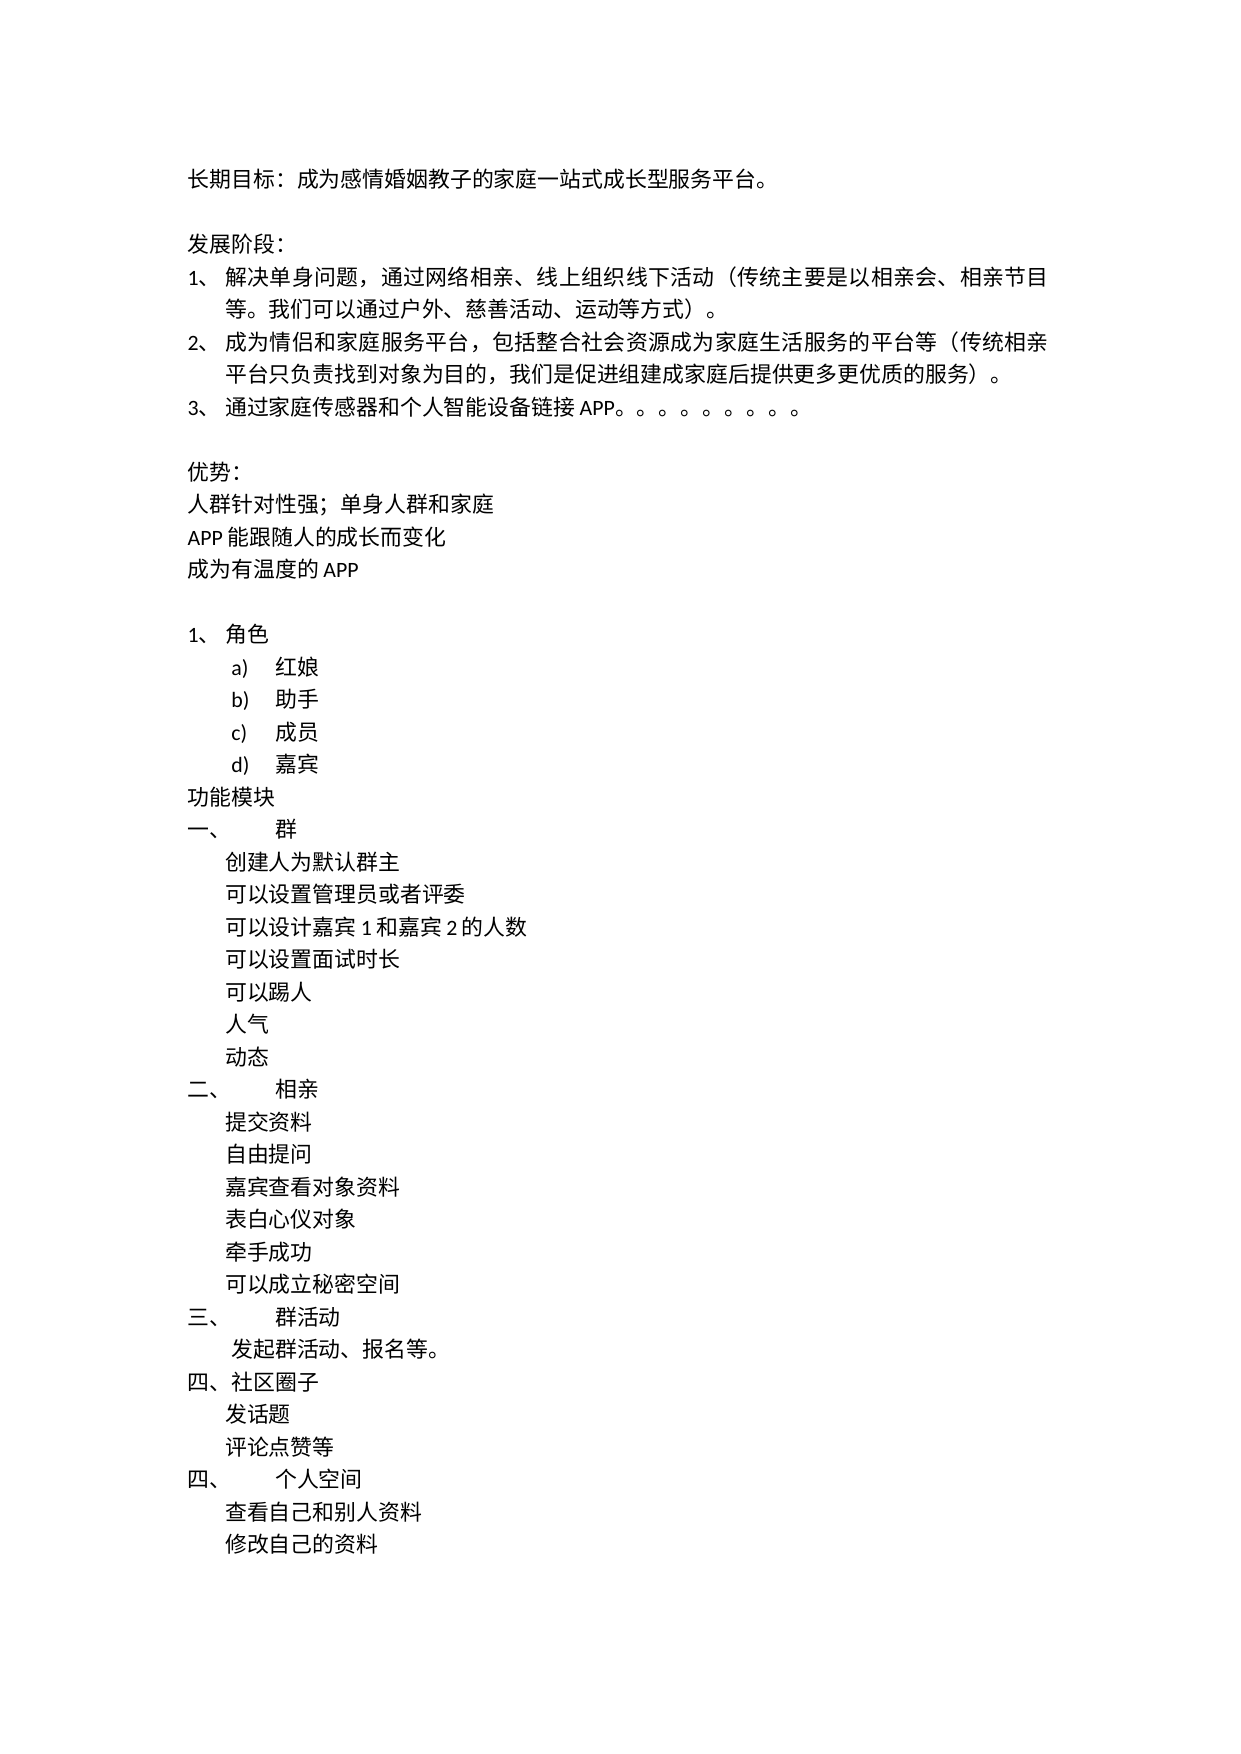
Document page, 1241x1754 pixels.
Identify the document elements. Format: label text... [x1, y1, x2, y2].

text 功能模块 [187, 779, 1053, 812]
text 可以成立秘密空间 [225, 1267, 1053, 1299]
text 嘉宾查看对象资料 [225, 1169, 1053, 1202]
list 嘉宾 [231, 747, 1053, 779]
text 提交资料 [225, 1104, 1053, 1137]
text 查看自己和别人资料 [225, 1494, 1053, 1527]
text 优势： [187, 454, 1053, 487]
list 通过家庭传感器和个人智能设备链接APP。。。。。。。。。 [187, 389, 1053, 422]
list 成员 [231, 714, 1053, 747]
text 可以设置面试时长 [225, 942, 1053, 974]
text 创建人为默认群主 [225, 844, 1053, 877]
text 可以设置管理员或者评委 [225, 877, 1053, 909]
text 表白心仪对象 [225, 1202, 1053, 1234]
list 个人空间 [187, 1462, 1053, 1494]
text APP能跟随人的成长而变化 [187, 519, 1053, 552]
text 发展阶段： [187, 227, 1053, 259]
text 成为有温度的APP [187, 552, 1053, 584]
text 发话题 [225, 1397, 1053, 1429]
text 牵手成功 [225, 1234, 1053, 1267]
list 群 [187, 812, 1053, 844]
text 人气 [225, 1007, 1053, 1039]
text 修改自己的资料 [225, 1527, 1053, 1559]
list 成为情侣和家庭服务平台，包括整合社会资源成为家庭生活服务的平台等（传统相亲平台只负责找到对象为目的，我们是促进组建成家庭后提供更多更优质的服务）。 [187, 324, 1053, 389]
text 自由提问 [225, 1137, 1053, 1169]
text 人群针对性强；单身人群和家庭 [187, 487, 1053, 519]
text 可以踢人 [225, 974, 1053, 1007]
text 发起群活动、报名等。 [231, 1332, 1053, 1364]
text 动态 [225, 1039, 1053, 1072]
list 角色 [187, 617, 1053, 649]
list 相亲 [187, 1072, 1053, 1104]
text 可以设计嘉宾1和嘉宾2的人数 [225, 909, 1053, 942]
list 助手 [231, 682, 1053, 714]
list 解决单身问题，通过网络相亲、线上组织线下活动（传统主要是以相亲会、相亲节目等。我们可以通过户外、慈善活动、运动等方式）。 [187, 259, 1053, 324]
text 四、社区圈子 [187, 1364, 1053, 1397]
text 长期目标：成为感情婚姻教子的家庭一站式成长型服务平台。 [187, 162, 1053, 194]
list 群活动 [187, 1299, 1053, 1332]
text 评论点赞等 [225, 1429, 1053, 1462]
list 红娘 [231, 649, 1053, 682]
